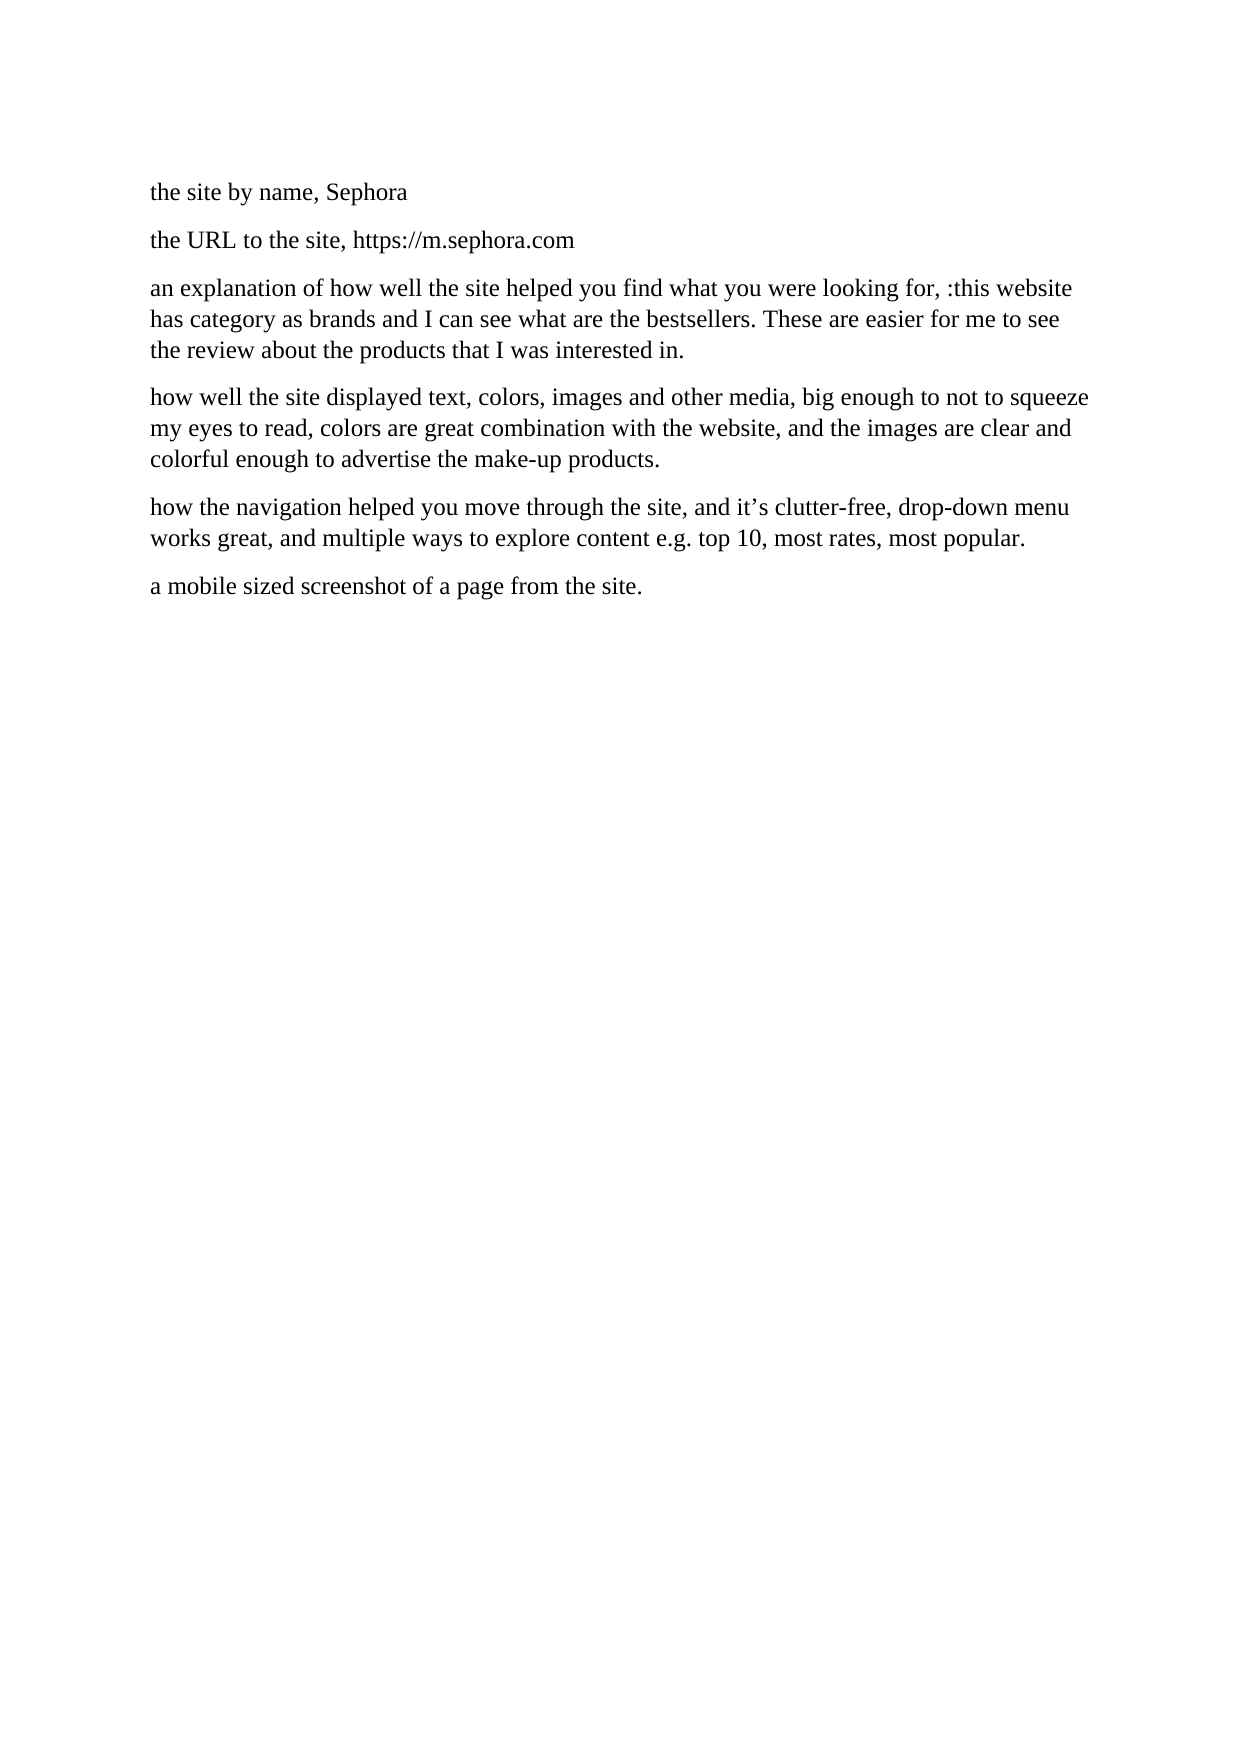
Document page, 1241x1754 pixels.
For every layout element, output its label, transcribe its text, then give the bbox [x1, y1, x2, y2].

text an explanation of how well the site helped you find what you were looking for, :this website has category as brands and I can see what are the bestsellers. These are easier for me to see the review about the products that I was interested in. [150, 273, 1090, 363]
text the URL to the site, https://m.sephora.com [150, 225, 1090, 254]
text how the navigation helped you move through the site, and it’s clutter-free, drop-down menu works great, and multiple ways to explore content e.g. top 10, most rates, most popular. [150, 492, 1090, 552]
text how well the site displayed text, colors, images and other media, big enough to not to squeeze my eyes to read, colors are great combination with the website, and the images are clear and colorful enough to advertise the make-up products. [150, 382, 1090, 473]
text a mobile sized screenshot of a page from the site. [150, 571, 1090, 600]
text the site by name, Sephora [150, 177, 1090, 206]
